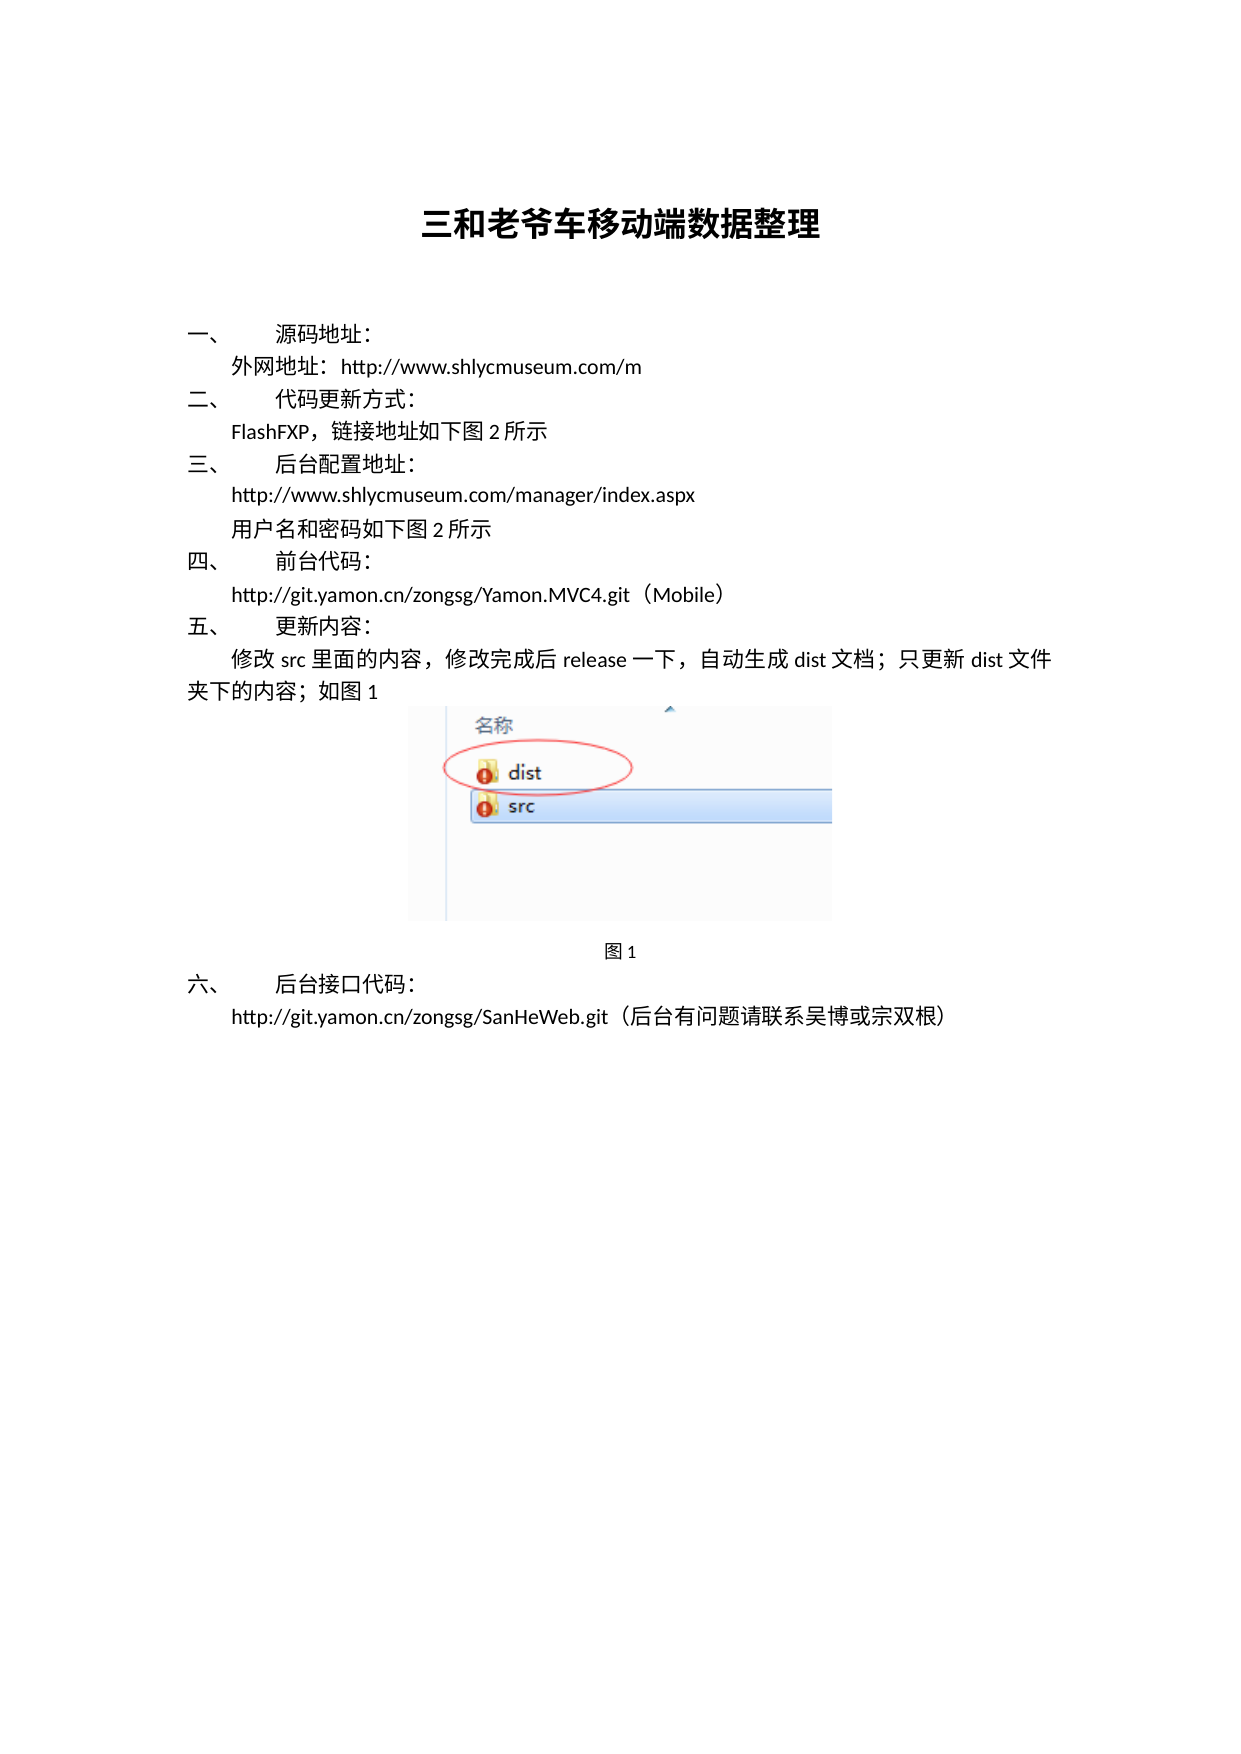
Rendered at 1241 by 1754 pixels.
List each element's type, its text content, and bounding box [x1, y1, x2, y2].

list 前台代码： [187, 544, 1053, 576]
list 用户名和密码如下图2所示 [231, 511, 1053, 544]
picture [408, 706, 833, 921]
list FlashFXP，链接地址如下图2所示 [231, 414, 1053, 446]
text http://git.yamon.cn/zongsg/Yamon.MVC4.git（Mobile） [187, 576, 1053, 609]
list 源码地址： [187, 316, 1053, 349]
subtitle 三和老爷车移动端数据整理 [187, 189, 1053, 254]
list 后台配置地址： [187, 446, 1053, 479]
text 外网地址：http://www.shlycmuseum.com/m [187, 349, 1053, 381]
list http://www.shlycmuseum.com/manager/index.aspx [231, 479, 1053, 511]
text 图1 [187, 934, 1053, 966]
text 修改src里面的内容，修改完成后release一下，自动生成dist文档；只更新dist文件夹下的内容；如图1 [187, 641, 1053, 706]
list 更新内容： [187, 609, 1053, 641]
text http://git.yamon.cn/zongsg/SanHeWeb.git（后台有问题请联系吴博或宗双根） [187, 999, 1053, 1031]
list 代码更新方式： [187, 381, 1053, 414]
list 后台接口代码： [187, 966, 1053, 999]
